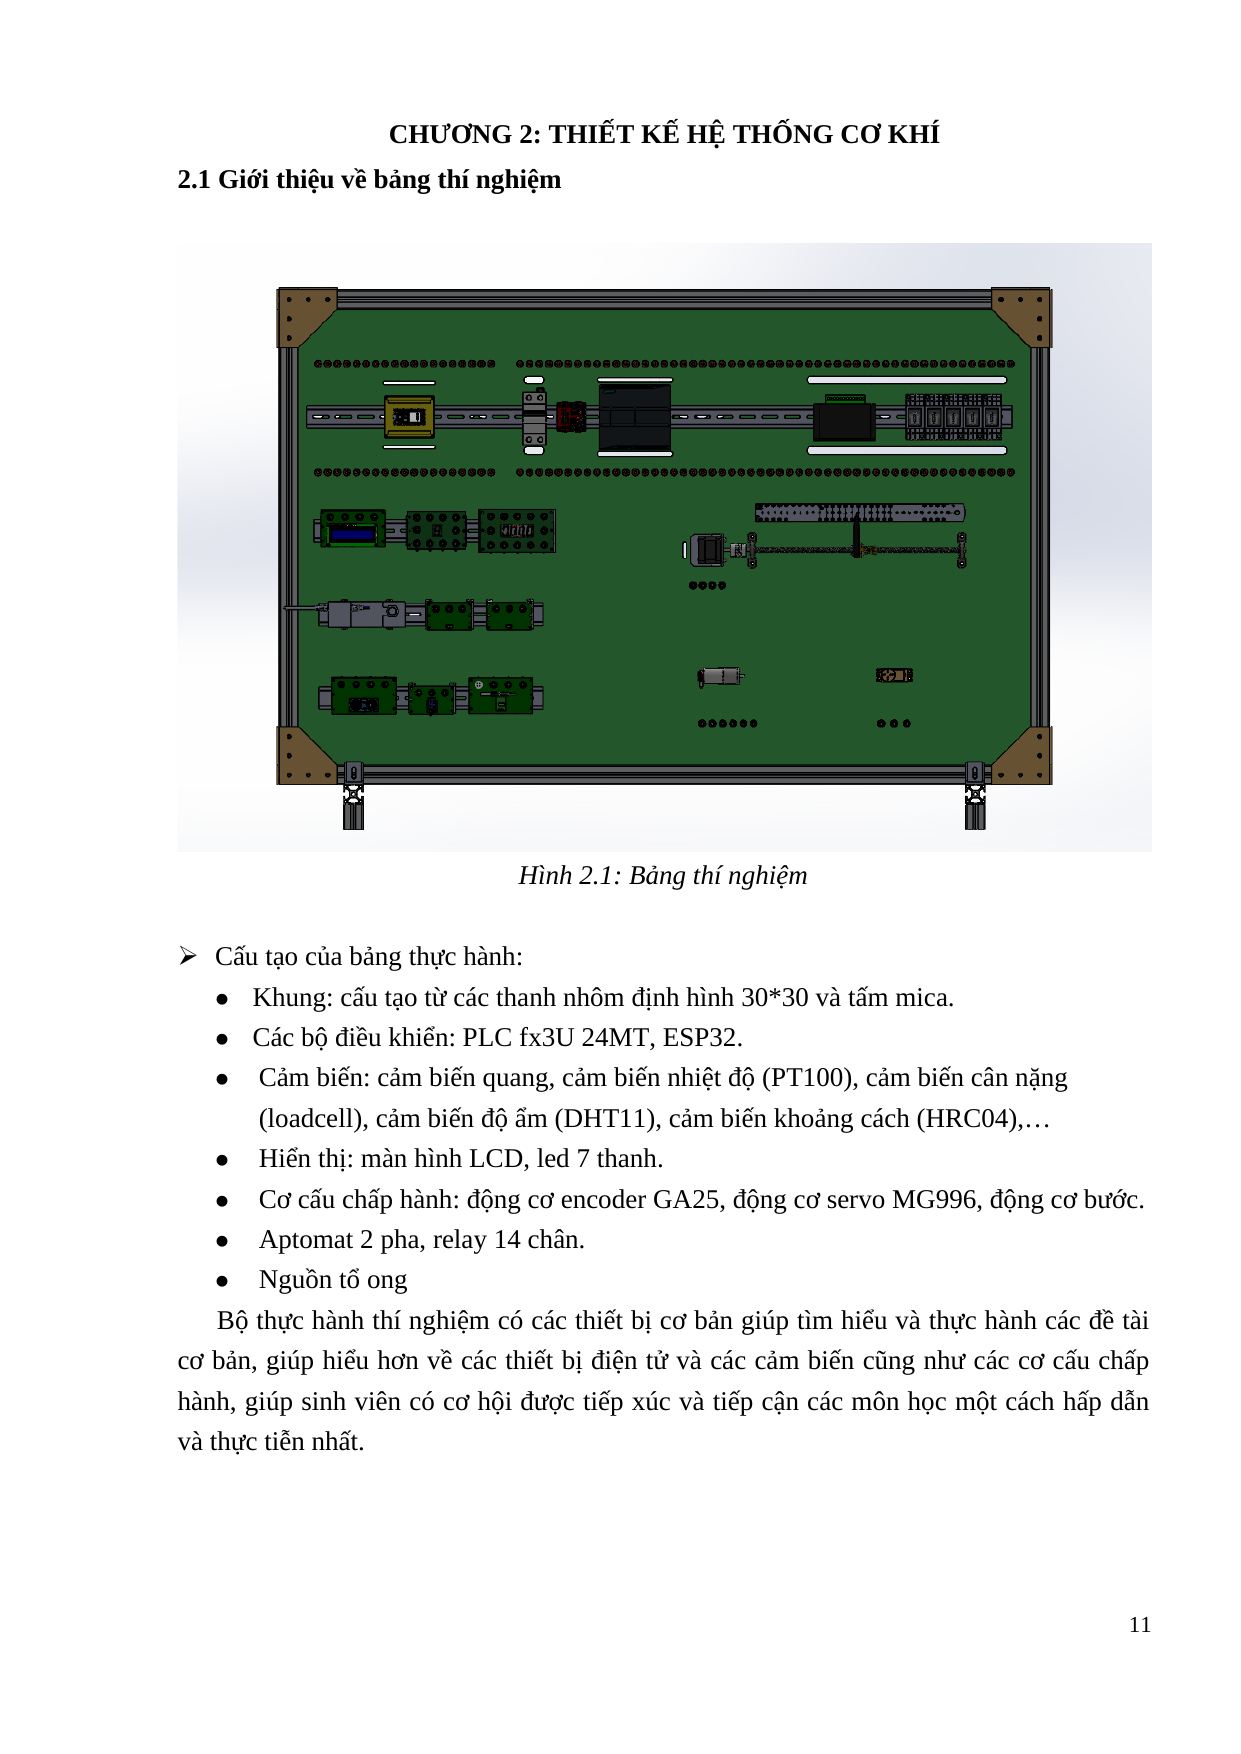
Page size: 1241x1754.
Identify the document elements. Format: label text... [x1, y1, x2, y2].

list Aptomat 2 pha, relay 14 chân. [215, 1223, 1152, 1254]
list Cấu tạo của bảng thực hành: [177, 940, 1152, 971]
list Cảm biến: cảm biến quang, cảm biến nhiệt độ (PT100), cảm biến cân nặng (loadcell), cảm biến độ ẩm (DHT11), cảm biến khoảng cách (HRC04),… [215, 1062, 1152, 1133]
text CHƯƠNG 2: THIẾT KẾ HỆ THỐNG CƠ KHÍ [177, 118, 1152, 149]
picture [177, 243, 1152, 852]
list Bộ thực hành thí nghiệm có các thiết bị cơ bản giúp tìm hiểu và thực hành các đề tài cơ bản, giúp hiểu hơn về các thiết bị điện tử và các cảm biến cũng như các cơ cấu chấp hành, giúp sinh viên có cơ hội được tiếp xúc và tiếp cận các môn học một cách hấp dẫn và thực tiễn nhất. [177, 1304, 1152, 1456]
list Hiển thị: màn hình LCD, led 7 thanh. [215, 1142, 1152, 1173]
list Các bộ điều khiển: PLC fx3U 24MT, ESP32. [215, 1021, 1152, 1052]
list Cơ cấu chấp hành: động cơ encoder GA25, động cơ servo MG996, động cơ bước. [215, 1183, 1152, 1214]
list Khung: cấu tạo từ các thanh nhôm định hình 30*30 và tấm mica. [215, 981, 1152, 1012]
subtitle 2.1 Giới thiệu về bảng thí nghiệm [177, 163, 1152, 194]
text Hình 2.1: Bảng thí nghiệm [177, 859, 1152, 890]
list Nguồn tổ ong [215, 1264, 1152, 1295]
